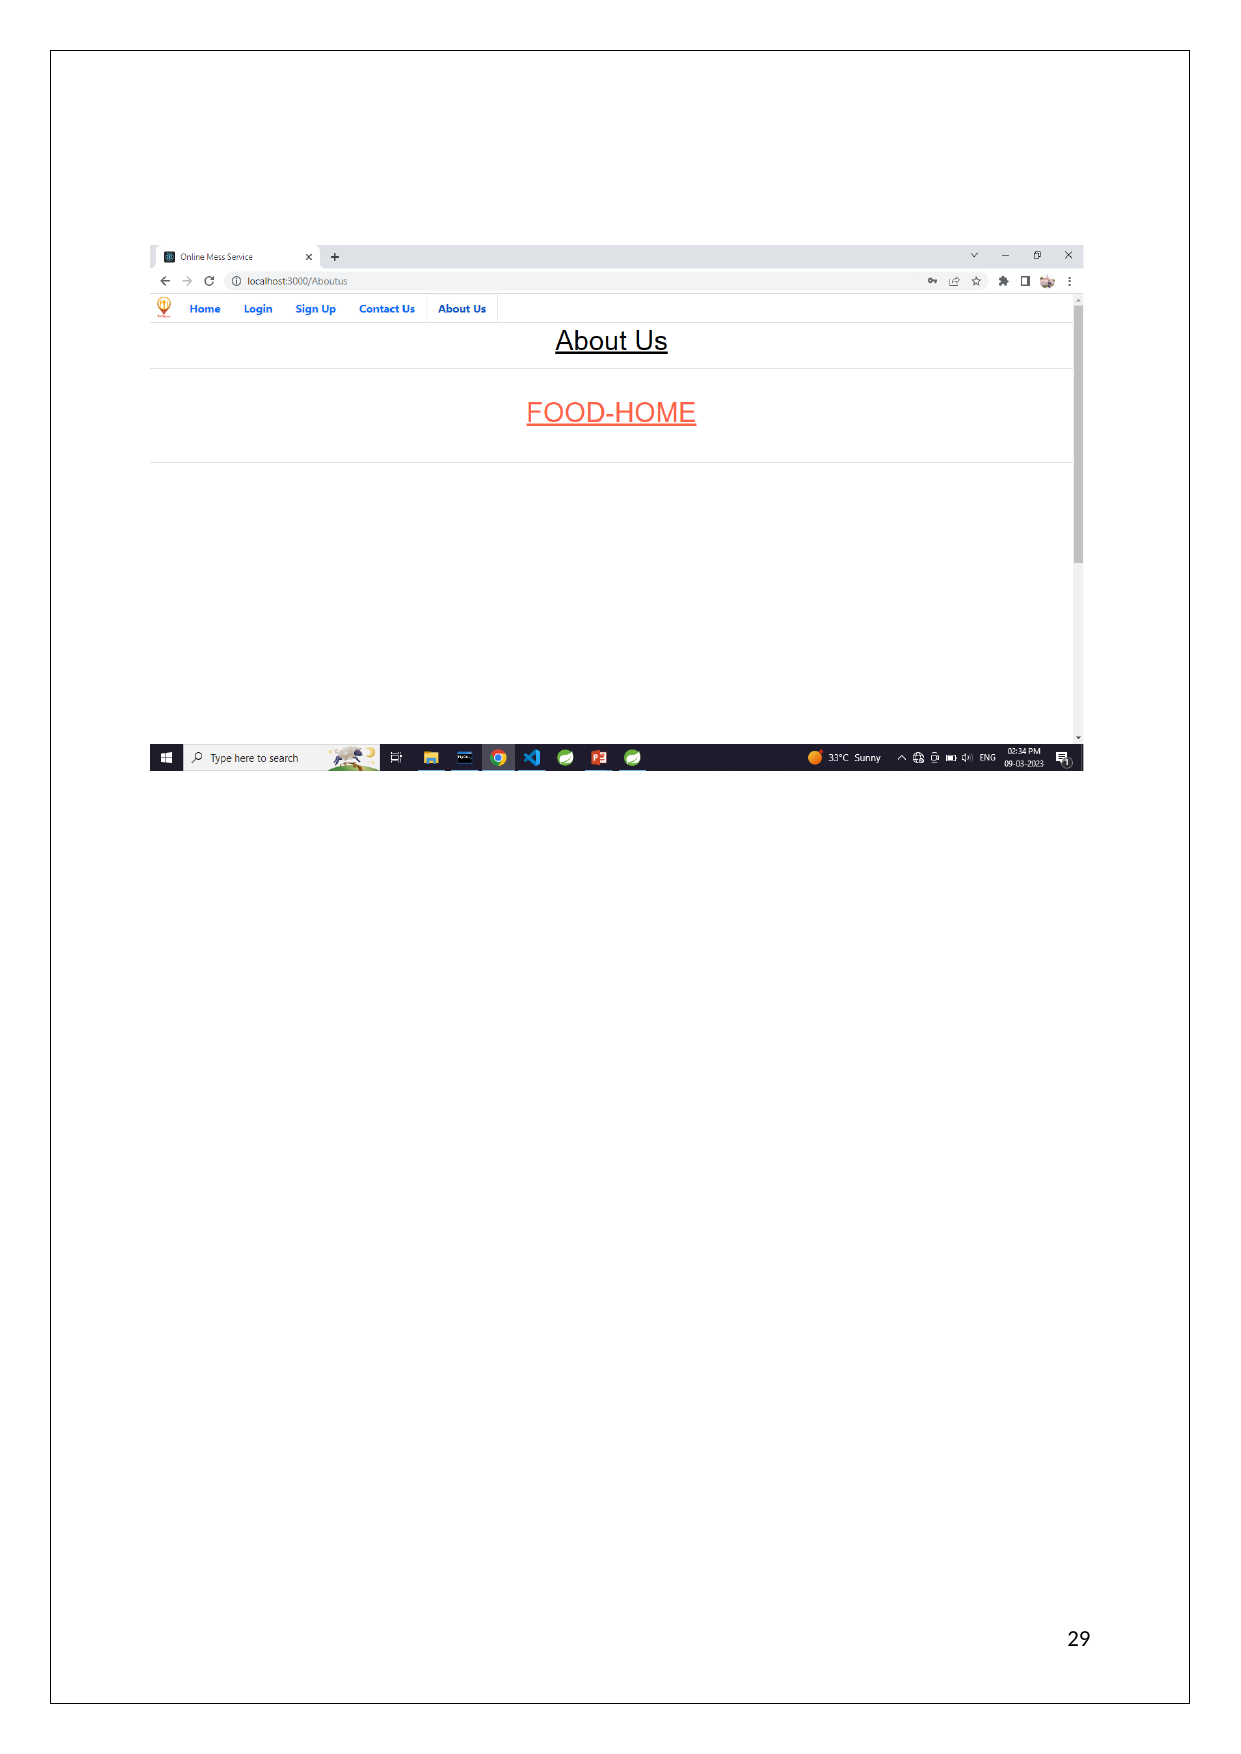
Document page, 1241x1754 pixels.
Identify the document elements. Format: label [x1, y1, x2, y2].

picture [150, 245, 1084, 771]
